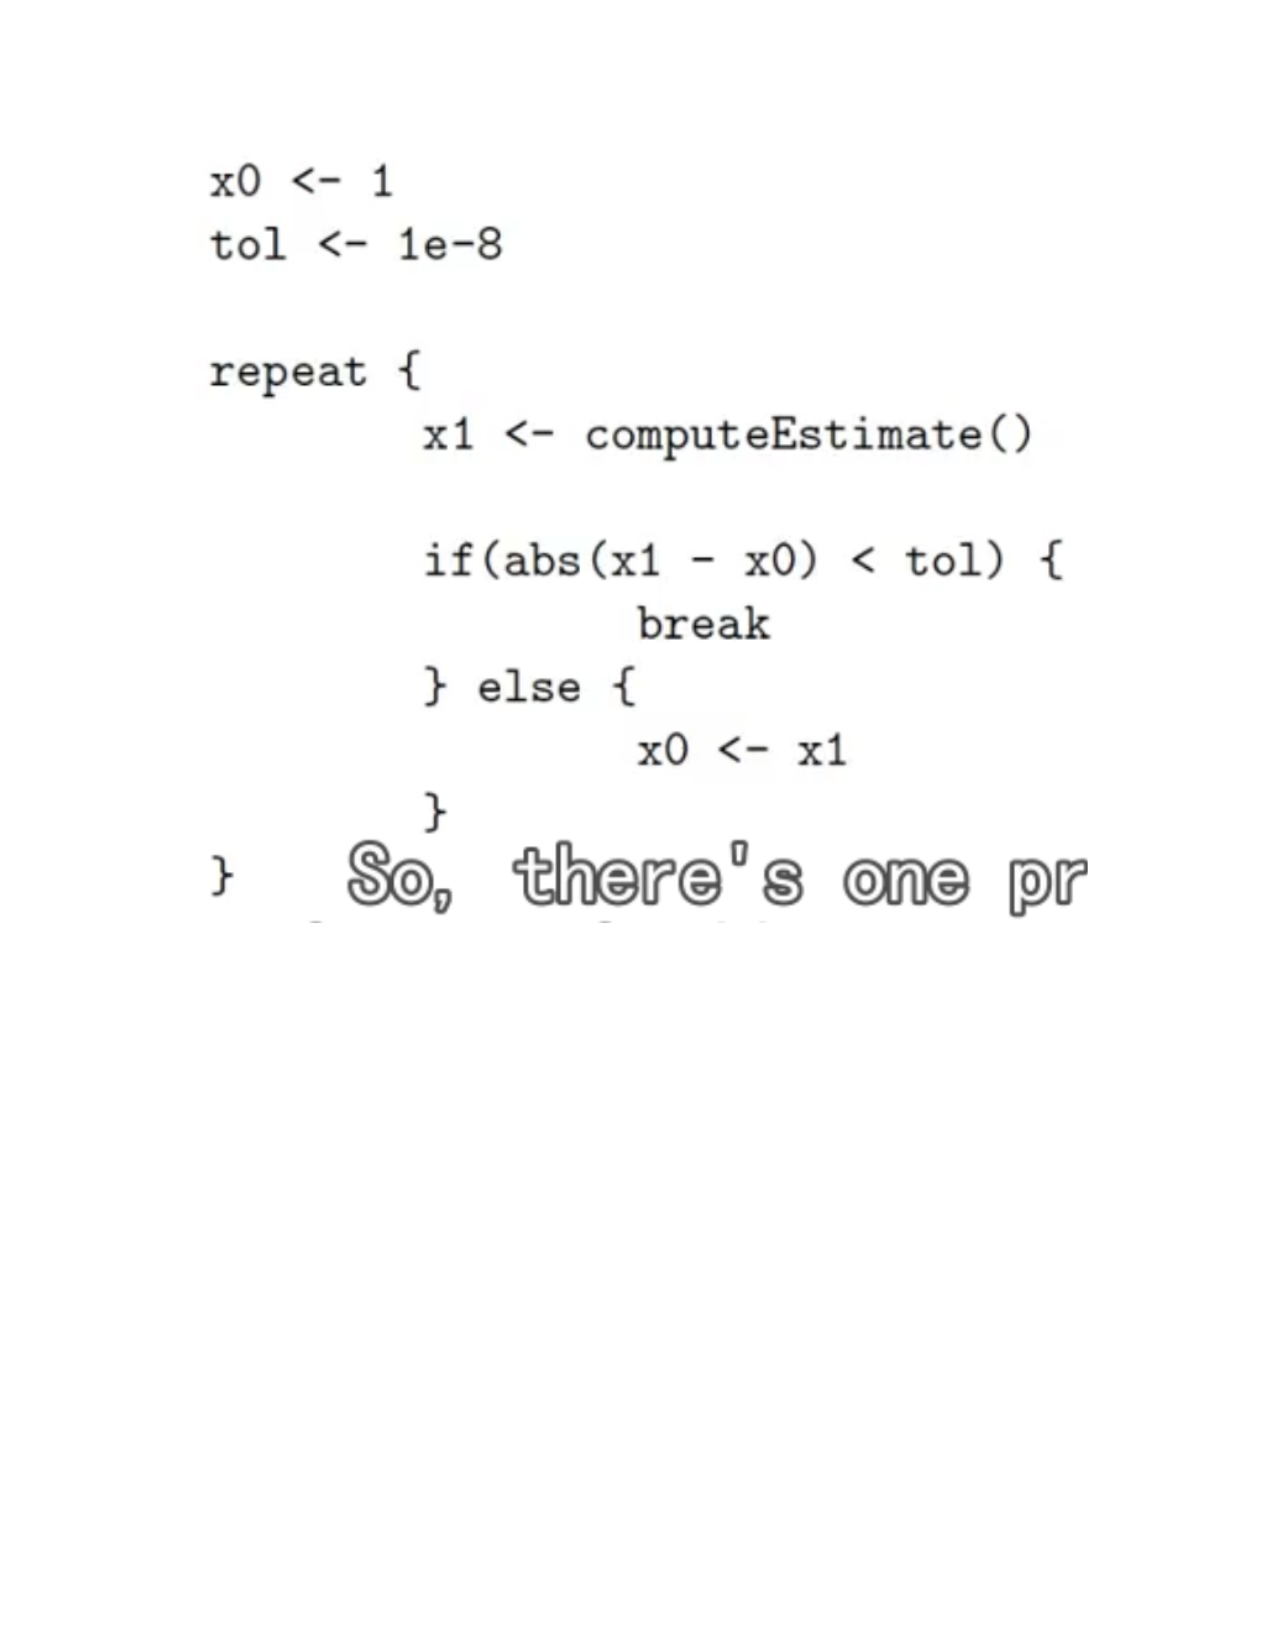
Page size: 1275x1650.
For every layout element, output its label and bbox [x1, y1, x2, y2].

picture [187, 150, 1088, 923]
